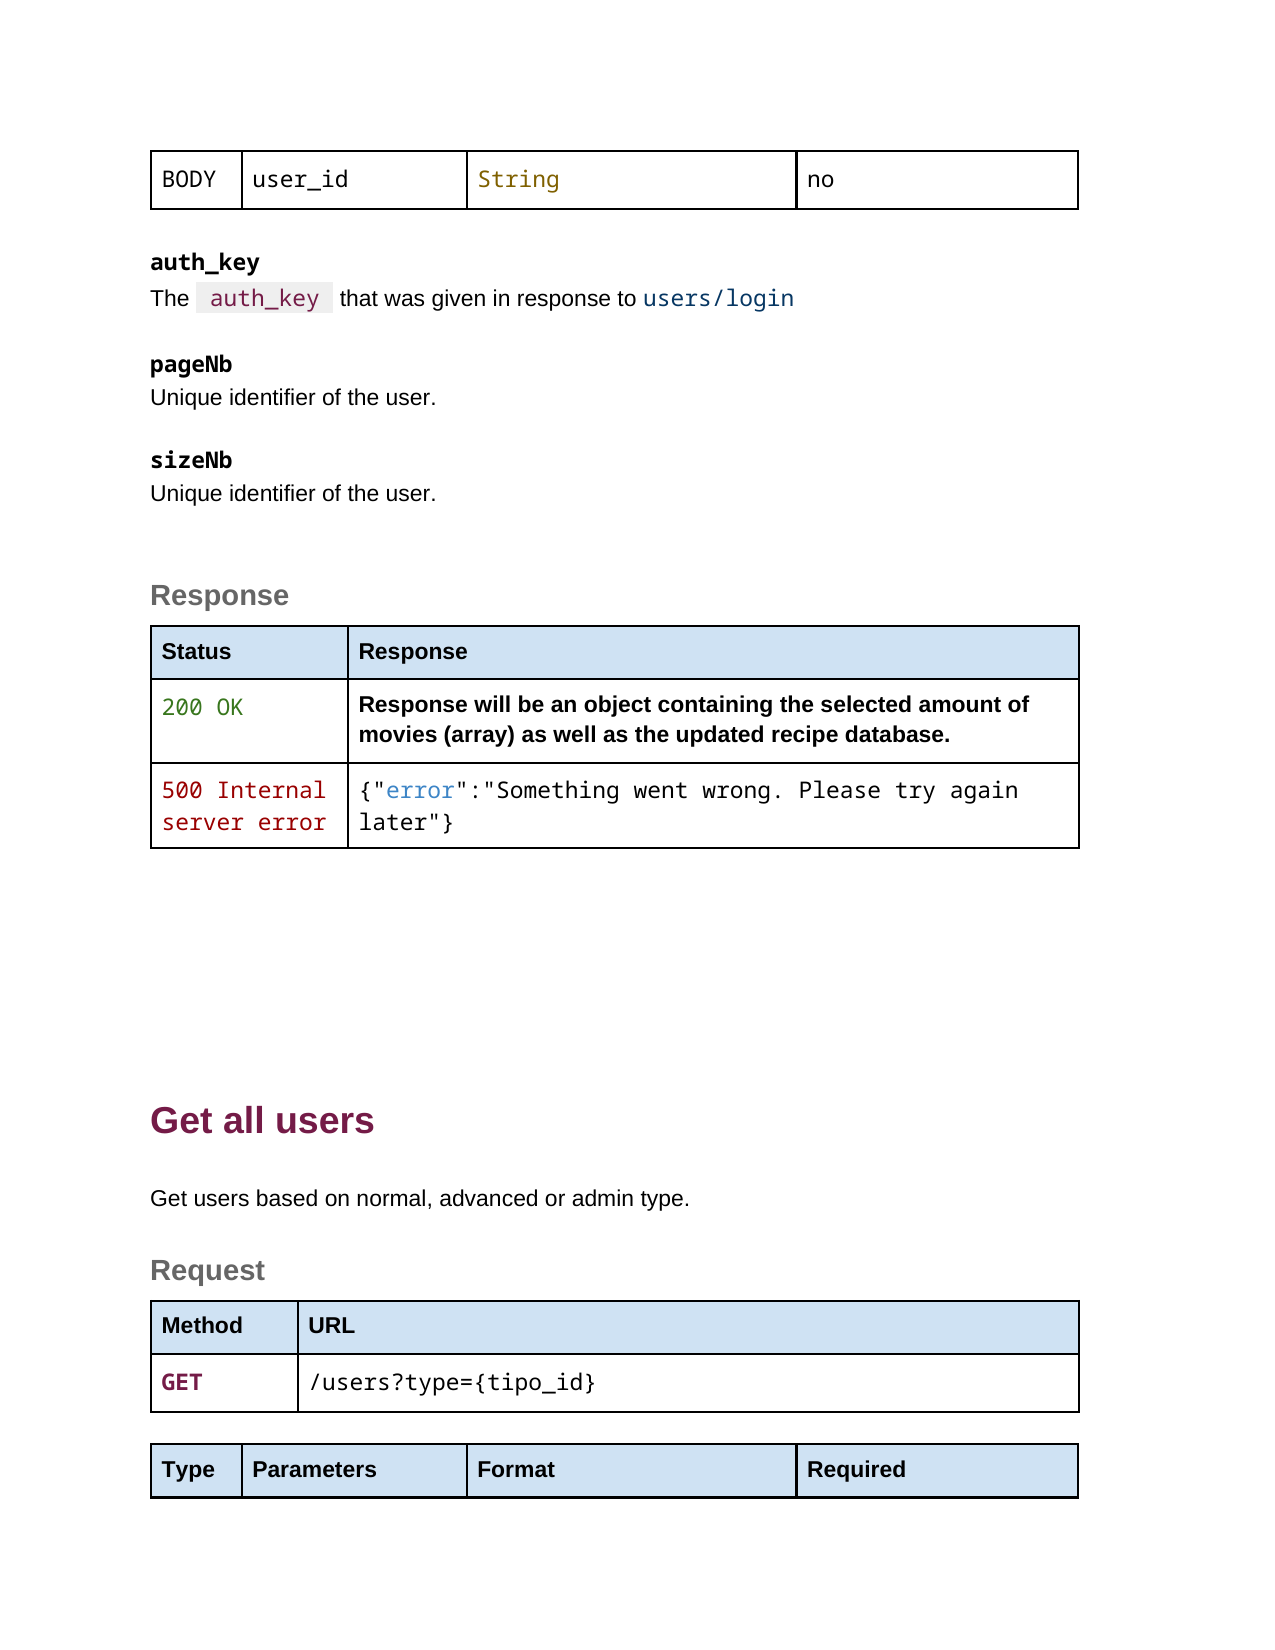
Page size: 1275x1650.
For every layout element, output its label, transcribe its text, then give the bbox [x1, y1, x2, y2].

table_header Format [468, 1445, 795, 1496]
table_cell String [468, 152, 795, 208]
table_header Parameters [243, 1445, 466, 1496]
table_cell Response will be an object containing the selected amount of movies (array) as well as the updated recipe database. [349, 680, 1078, 762]
text auth_key [150, 246, 1125, 277]
table_cell GET [152, 1355, 297, 1411]
subtitle Response [150, 578, 1152, 612]
table_header URL [299, 1302, 1078, 1353]
subtitle Request [150, 1253, 1152, 1286]
table_cell /users?type={tipo_id} [299, 1355, 1078, 1411]
table_header Type [152, 1445, 241, 1496]
table_cell no [798, 152, 1077, 208]
text sizeNb [150, 444, 1125, 476]
table_cell 500 Internal server error [152, 764, 347, 847]
text The auth_key that was given in response to users/login [333, 282, 1125, 313]
table_cell user_id [243, 152, 466, 208]
table_header Response [349, 627, 1078, 678]
text Unique identifier of the user. [150, 384, 1125, 410]
table_header Method [152, 1302, 297, 1353]
table_cell {"error":"Something went wrong. Please try again later"} [349, 764, 1078, 847]
subtitle Get users based on normal, advanced or admin type. [150, 1185, 1152, 1212]
table_cell 200 OK [152, 680, 347, 762]
table_cell BODY [152, 152, 241, 208]
text Unique identifier of the user. [150, 480, 1125, 507]
table_header Required [798, 1445, 1077, 1496]
subtitle Get all users [150, 1098, 1125, 1141]
text pageNb [150, 348, 1125, 379]
table_header Status [152, 627, 347, 678]
